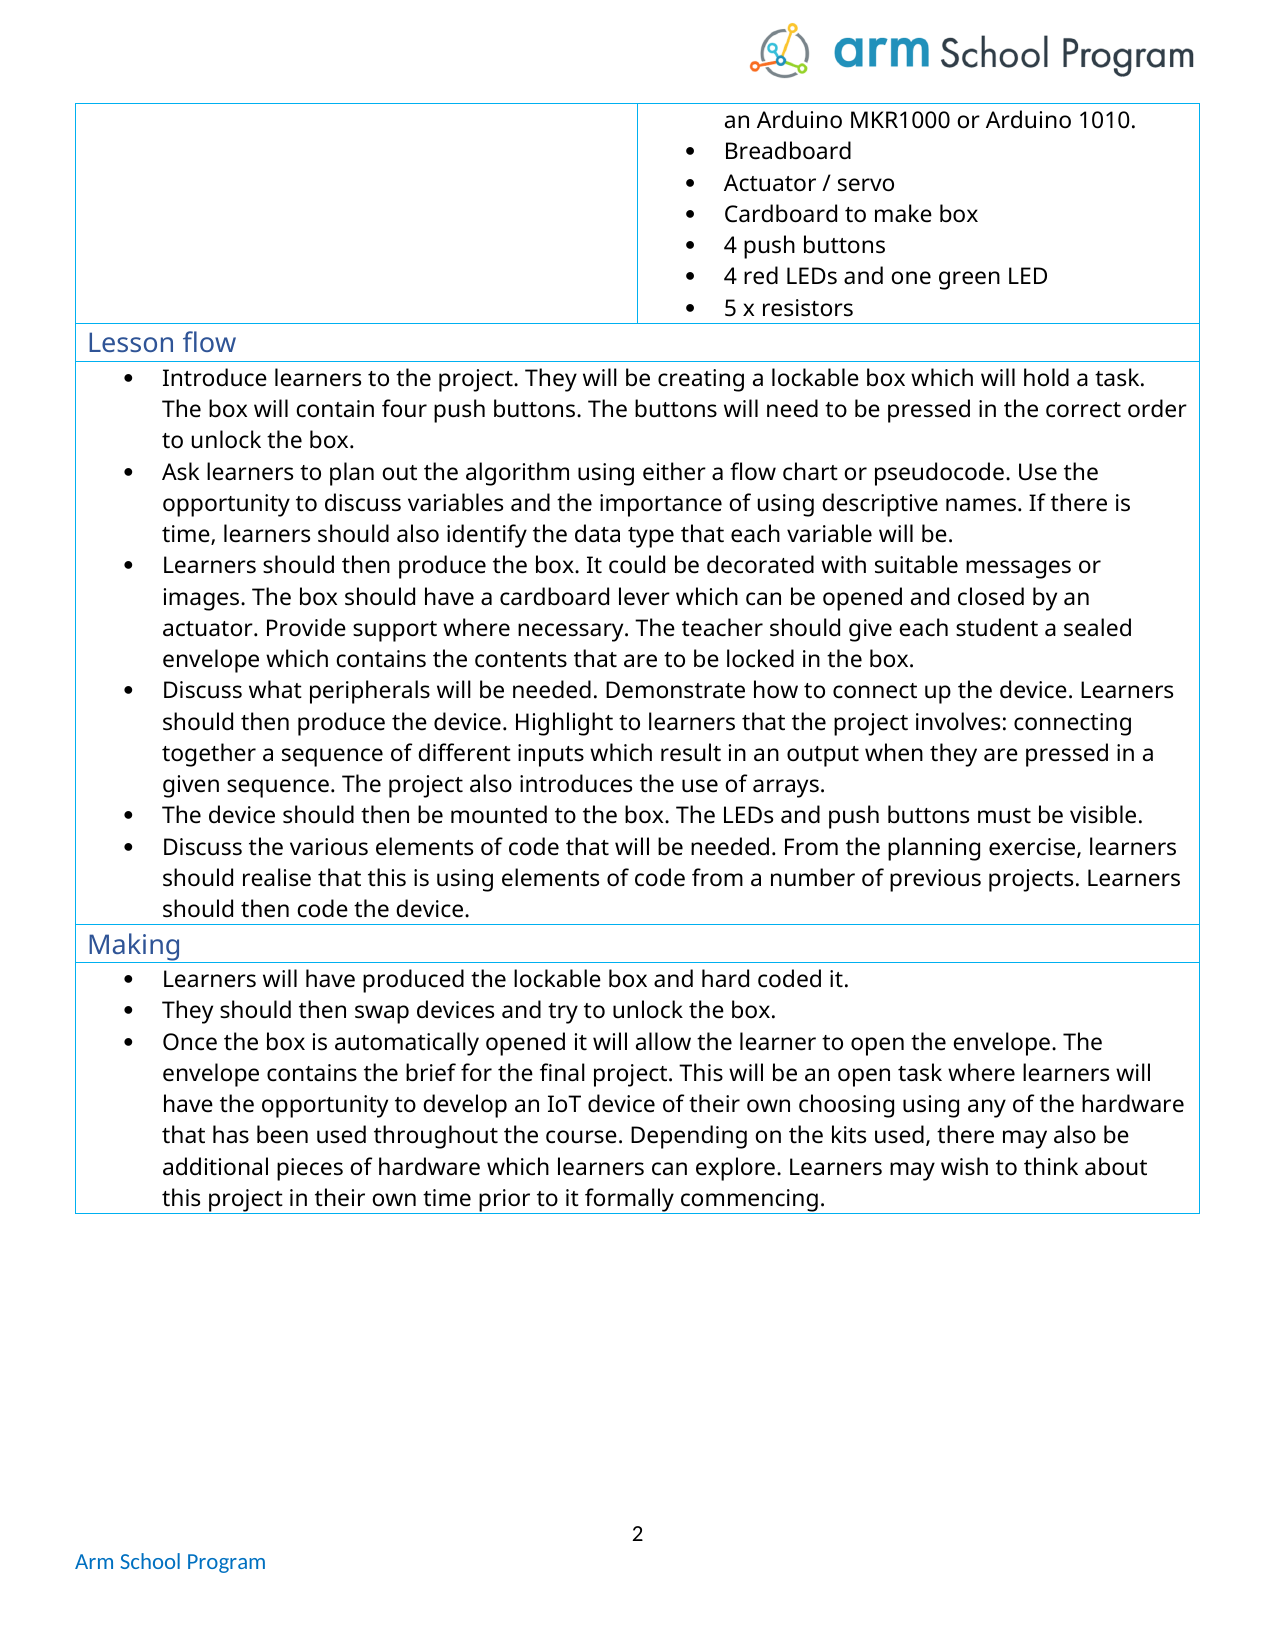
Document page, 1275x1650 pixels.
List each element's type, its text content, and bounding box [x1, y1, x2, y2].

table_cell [76, 104, 637, 323]
picture [743, 18, 1197, 82]
table_cell Learners will have produced the lockable box and hard coded it. They should then swap devices and try to unlock the box. Once the box is automatically opened it will allow the learner to open the envelope. The envelope contains the brief for the final project. This will be an open task where learners will have the opportunity to develop an IoT device of their own choosing using any of the hardware that has been used throughout the course. Depending on the kits used, there may also be additional pieces of hardware which learners can explore. Learners may wish to think about this project in their own time prior to it formally commencing. [76, 963, 1199, 1213]
table_cell Introduce learners to the project. They will be creating a lockable box which will hold a task. The box will contain four push buttons. The buttons will need to be pressed in the correct order to unlock the box. Ask learners to plan out the algorithm using either a flow chart or pseudocode. Use the opportunity to discuss variables and the importance of using descriptive names. If there is time, learners should also identify the data type that each variable will be. Learners should then produce the box. It could be decorated with suitable messages or images. The box should have a cardboard lever which can be opened and closed by an actuator. Provide support where necessary. The teacher should give each student a sealed envelope which contains the contents that are to be locked in the box. Discuss what peripherals will be needed. Demonstrate how to connect up the device. Learners should then produce the device. Highlight to learners that the project involves: connecting together a sequence of different inputs which result in an output when they are pressed in a given sequence. The project also introduces the use of arrays. The device should then be mounted to the box. The LEDs and push buttons must be visible. Discuss the various elements of code that will be needed. From the planning exercise, learners should realise that this is using elements of code from a number of previous projects. Learners should then code the device. [76, 362, 1199, 924]
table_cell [638, 104, 1199, 323]
table_cell Lesson flow [76, 324, 1199, 361]
table_cell Making [76, 925, 1199, 962]
